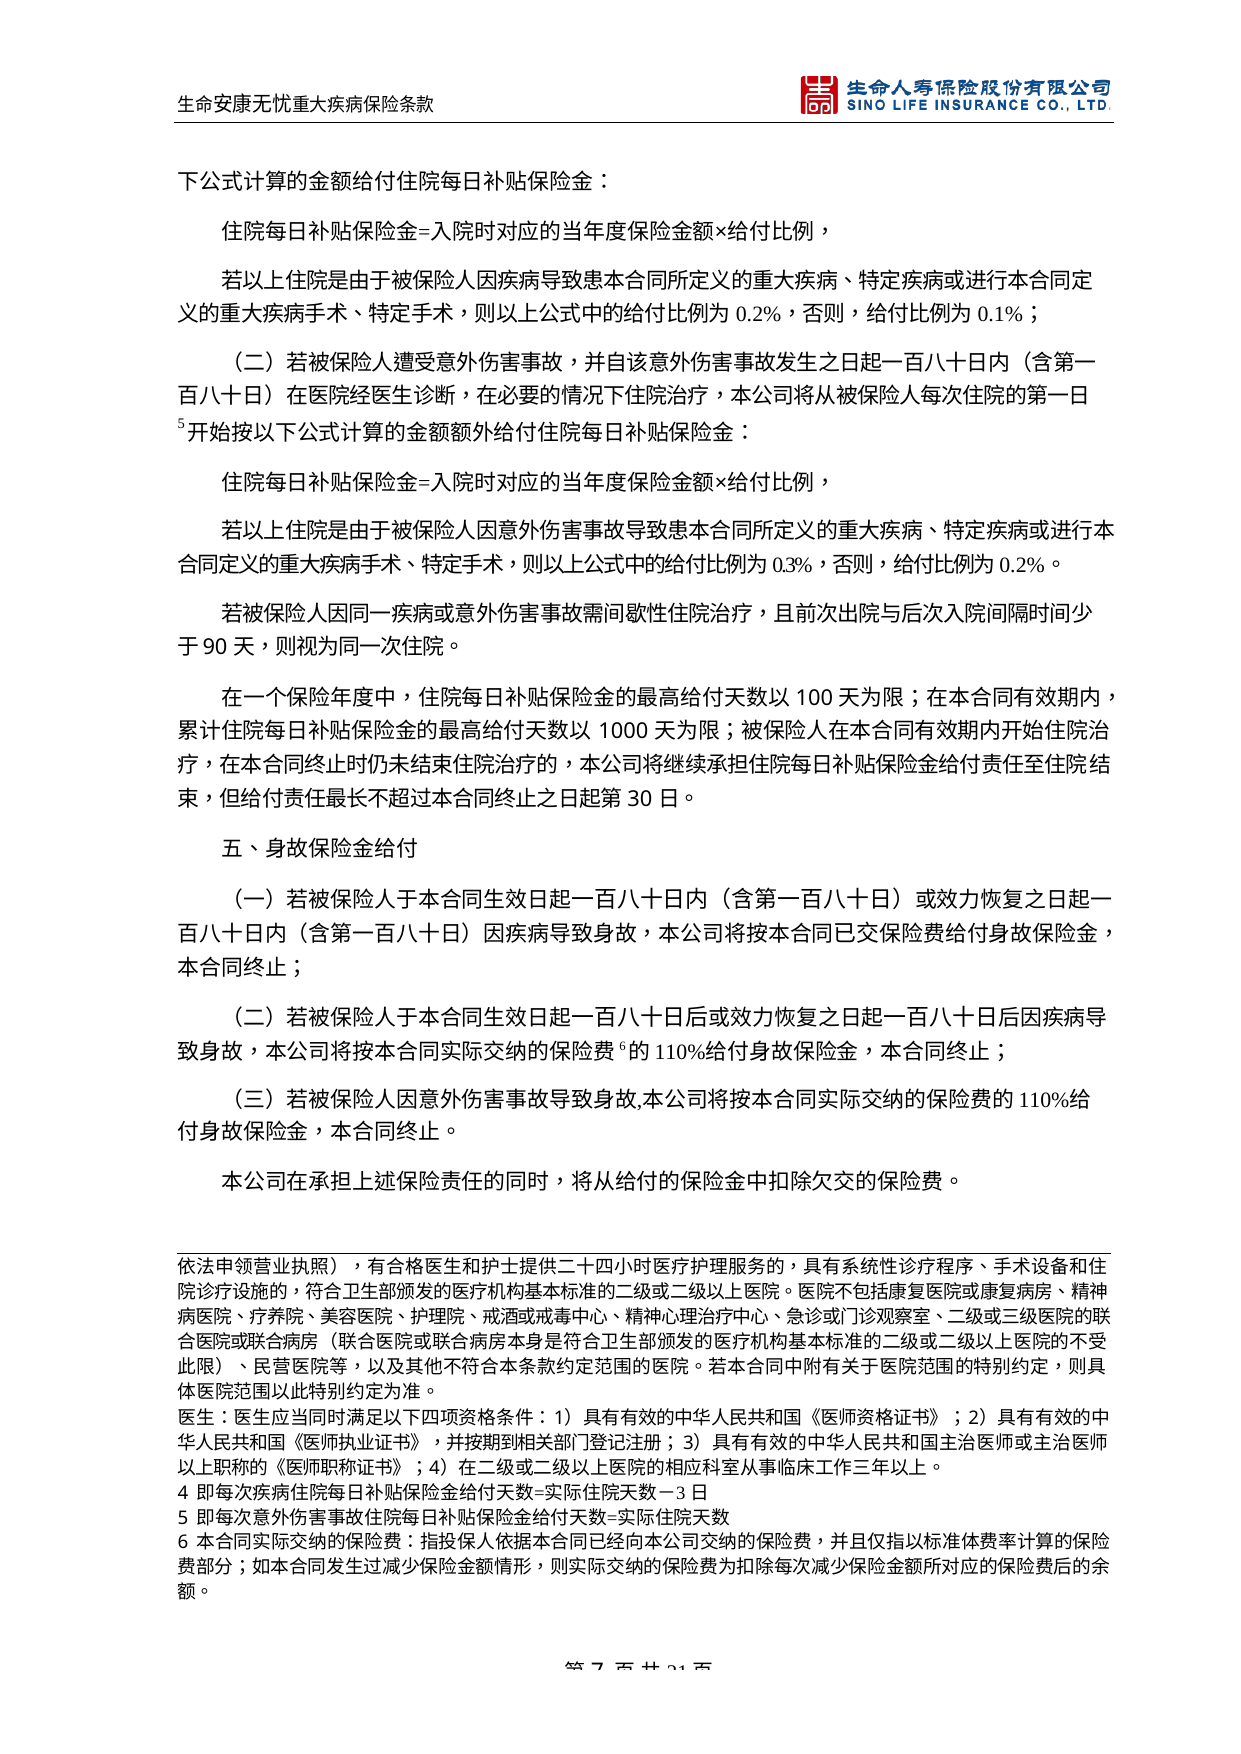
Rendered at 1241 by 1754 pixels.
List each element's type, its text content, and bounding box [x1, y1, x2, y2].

text （三）若被保险人因意外伤害事故导致身故,本公司将按本合同实际交纳的保险费的110%给付身故保险金，本合同终止。 [177, 1084, 1111, 1146]
text 住院每日补贴保险金=入院时对应的当年度保险金额×给付比例， [221, 216, 1134, 246]
text 住院每日补贴保险金=入院时对应的当年度保险金额×给付比例， [221, 467, 1134, 497]
text 本公司在承担上述保险责任的同时，将从给付的保险金中扣除欠交的保险费。 [221, 1166, 1134, 1196]
text 累计住院每日补贴保险金的最高给付天数以 1000 天为限；被保险人在本合同有效期内开始住院治疗，在本合同终止时仍未结束住院治疗的，本公司将继续承担住院每日补贴保险金给付责任至住院结束，但给付责任最长不超过本合同终止之日起第 30 日。 [177, 715, 1111, 812]
list 即每次意外伤害事故住院每日补贴保险金给付天数=实际住院天数 [177, 1504, 1134, 1529]
text 在一个保险年度中，住院每日补贴保险金的最高给付天数以 100 天为限；在本合同有效期内， [221, 682, 1134, 712]
text 下公式计算的金额给付住院每日补贴保险金： [177, 166, 1134, 195]
text 5开始按以下公式计算的金额额外给付住院每日补贴保险金： [177, 415, 1134, 447]
text 若以上住院是由于被保险人因疾病导致患本合同所定义的重大疾病、特定疾病或进行本合同定义的重大疾病手术、特定手术，则以上公式中的给付比例为 0.2%，否则，给付比例为 0.1%； [177, 264, 1111, 328]
text （二）若被保险人于本合同生效日起一百八十日后或效力恢复之日起一百八十日后因疾病导致身故，本公司将按本合同实际交纳的保险费6的110%给付身故保险金，本合同终止； [177, 1001, 1111, 1065]
text （一）若被保险人于本合同生效日起一百八十日内（含第一百八十日）或效力恢复之日起一百八十日内（含第一百八十日）因疾病导致身故，本公司将按本合同已交保险费给付身故保险金， 本合同终止； [177, 883, 1121, 981]
text 若被保险人因同一疾病或意外伤害事故需间歇性住院治疗，且前次出院与后次入院间隔时间少于 90 天，则视为同一次住院。 [177, 597, 1111, 661]
list 即每次疾病住院每日补贴保险金给付天数=实际住院天数－3 日 [177, 1480, 1134, 1504]
text 依法申领营业执照），有合格医生和护士提供二十四小时医疗护理服务的，具有系统性诊疗程序、手术设备和住院诊疗设施的，符合卫生部颁发的医疗机构基本标准的二级或二级以上医院。医院不包括康复医院或康复病房、精神病医院、疗养院、美容医院、护理院、戒酒或戒毒中心、精神心理治疗中心、急诊或门诊观察室、二级或三级医院的联合医院或联合病房（联合医院或联合病房本身是符合卫生部颁发的医疗机构基本标准的二级或二级以上医院的不受此限）、民营医院等，以及其他不符合本条款约定范围的医院。若本合同中附有关于医院范围的特别约定，则具体医院范围以此特别约定为准。 [177, 1254, 1111, 1404]
text 若以上住院是由于被保险人因意外伤害事故导致患本合同所定义的重大疾病、特定疾病或进行本合同定义的重大疾病手术、特定手术，则以上公式中的给付比例为 0.3%，否则，给付比例为 0.2%。 [177, 515, 1122, 578]
text （二）若被保险人遭受意外伤害事故，并自该意外伤害事故发生之日起一百八十日内（含第一百八十日）在医院经医生诊断，在必要的情况下住院治疗，本公司将从被保险人每次住院的第一日 [177, 347, 1111, 410]
text 医生：医生应当同时满足以下四项资格条件：1）具有有效的中华人民共和国《医师资格证书》；2）具有有效的中华人民共和国《医师执业证书》，并按期到相关部门登记注册；3）具有有效的中华人民共和国主治医师或主治医师以上职称的《医师职称证书》；4）在二级或二级以上医院的相应科室从事临床工作三年以上。 [177, 1404, 1111, 1480]
picture [800, 76, 1111, 114]
list 本合同实际交纳的保险费：指投保人依据本合同已经向本公司交纳的保险费，并且仅指以标准体费率计算的保险费部分；如本合同发生过减少保险金额情形，则实际交纳的保险费为扣除每次减少保险金额所对应的保险费后的余额。 [177, 1529, 1111, 1604]
text 五、身故保险金给付 [221, 833, 1134, 863]
